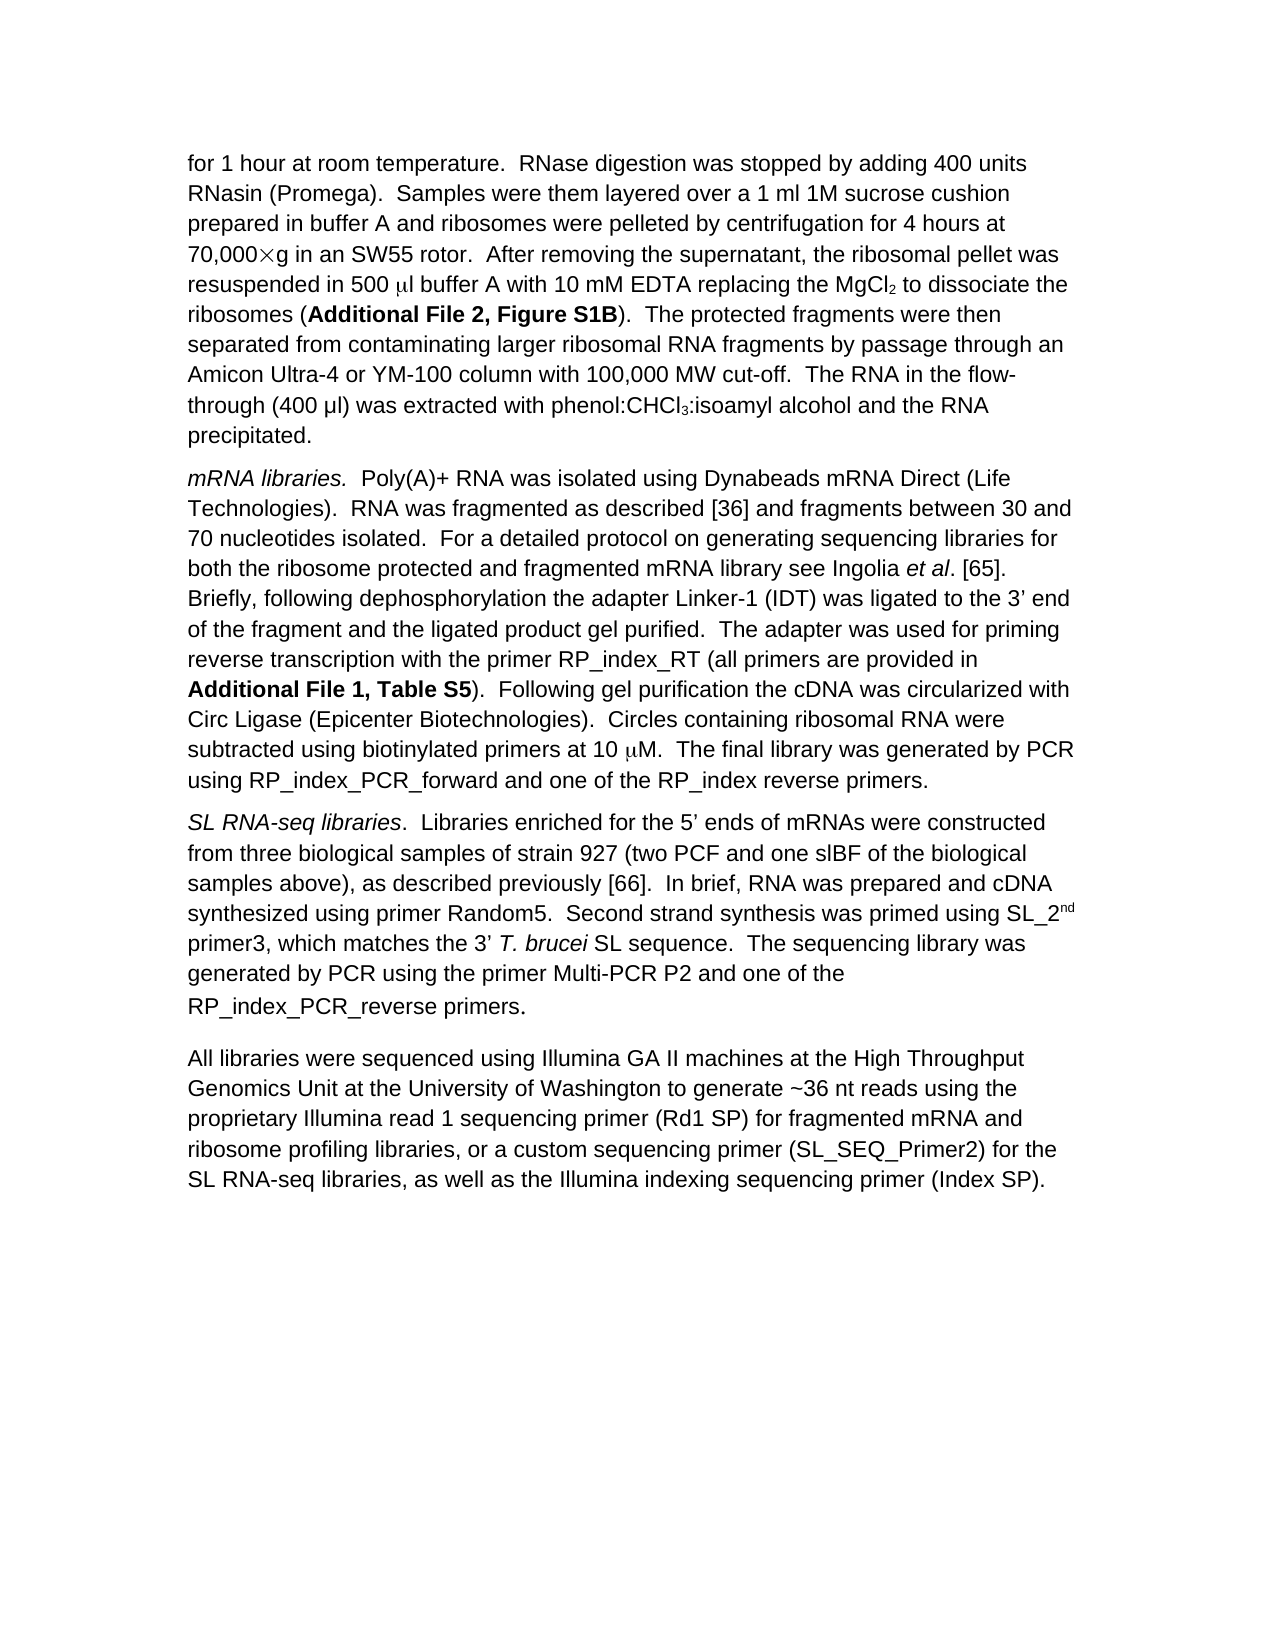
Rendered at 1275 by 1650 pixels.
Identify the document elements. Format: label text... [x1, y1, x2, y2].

text All libraries were sequenced using Illumina GA II machines at the High Throughput Genomics Unit at the University of Washington to generate ~36 nt reads using the proprietary Illumina read 1 sequencing primer (Rd1 SP) for fragmented mRNA and ribosome profiling libraries, or a custom sequencing primer (SL_SEQ_Primer2) for the SL RNA-seq libraries, as well as the Illumina indexing sequencing primer (Index SP). [187, 1045, 1087, 1192]
text SL RNA-seq libraries. Libraries enriched for the 5’ ends of mRNAs were constructed from three biological samples of strain 927 (two PCF and one slBF of the biological samples above), as described previously [66]. In brief, RNA was prepared and cDNA synthesized using primer Random5. Second strand synthesis was primed using SL_2nd primer3, which matches the 3’ T. brucei SL sequence. The sequencing library was generated by PCR using the primer Multi-PCR P2 and one of the RP_index_PCR_reverse primers. [187, 809, 1087, 1020]
text mRNA libraries. Poly(A)+ RNA was isolated using Dynabeads mRNA Direct (Life Technologies). RNA was fragmented as described [36] and fragments between 30 and 70 nucleotides isolated. For a detailed protocol on generating sequencing libraries for both the ribosome protected and fragmented mRNA library see Ingolia et al. [65]. Briefly, following dephosphorylation the adapter Linker-1 (IDT) was ligated to the 3’ end of the fragment and the ligated product gel purified. The adapter was used for priming reverse transcription with the primer RP_index_RT (all primers are provided in Additional File 1, Table S5). Following gel purification the cDNA was circularized with Circ Ligase (Epicenter Biotechnologies). Circles containing ribosomal RNA were subtracted using biotinylated primers at 10 M. The final library was generated by PCR using RP_index_PCR_forward and one of the RP_index reverse primers. [187, 464, 1087, 793]
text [187, 150, 1087, 448]
